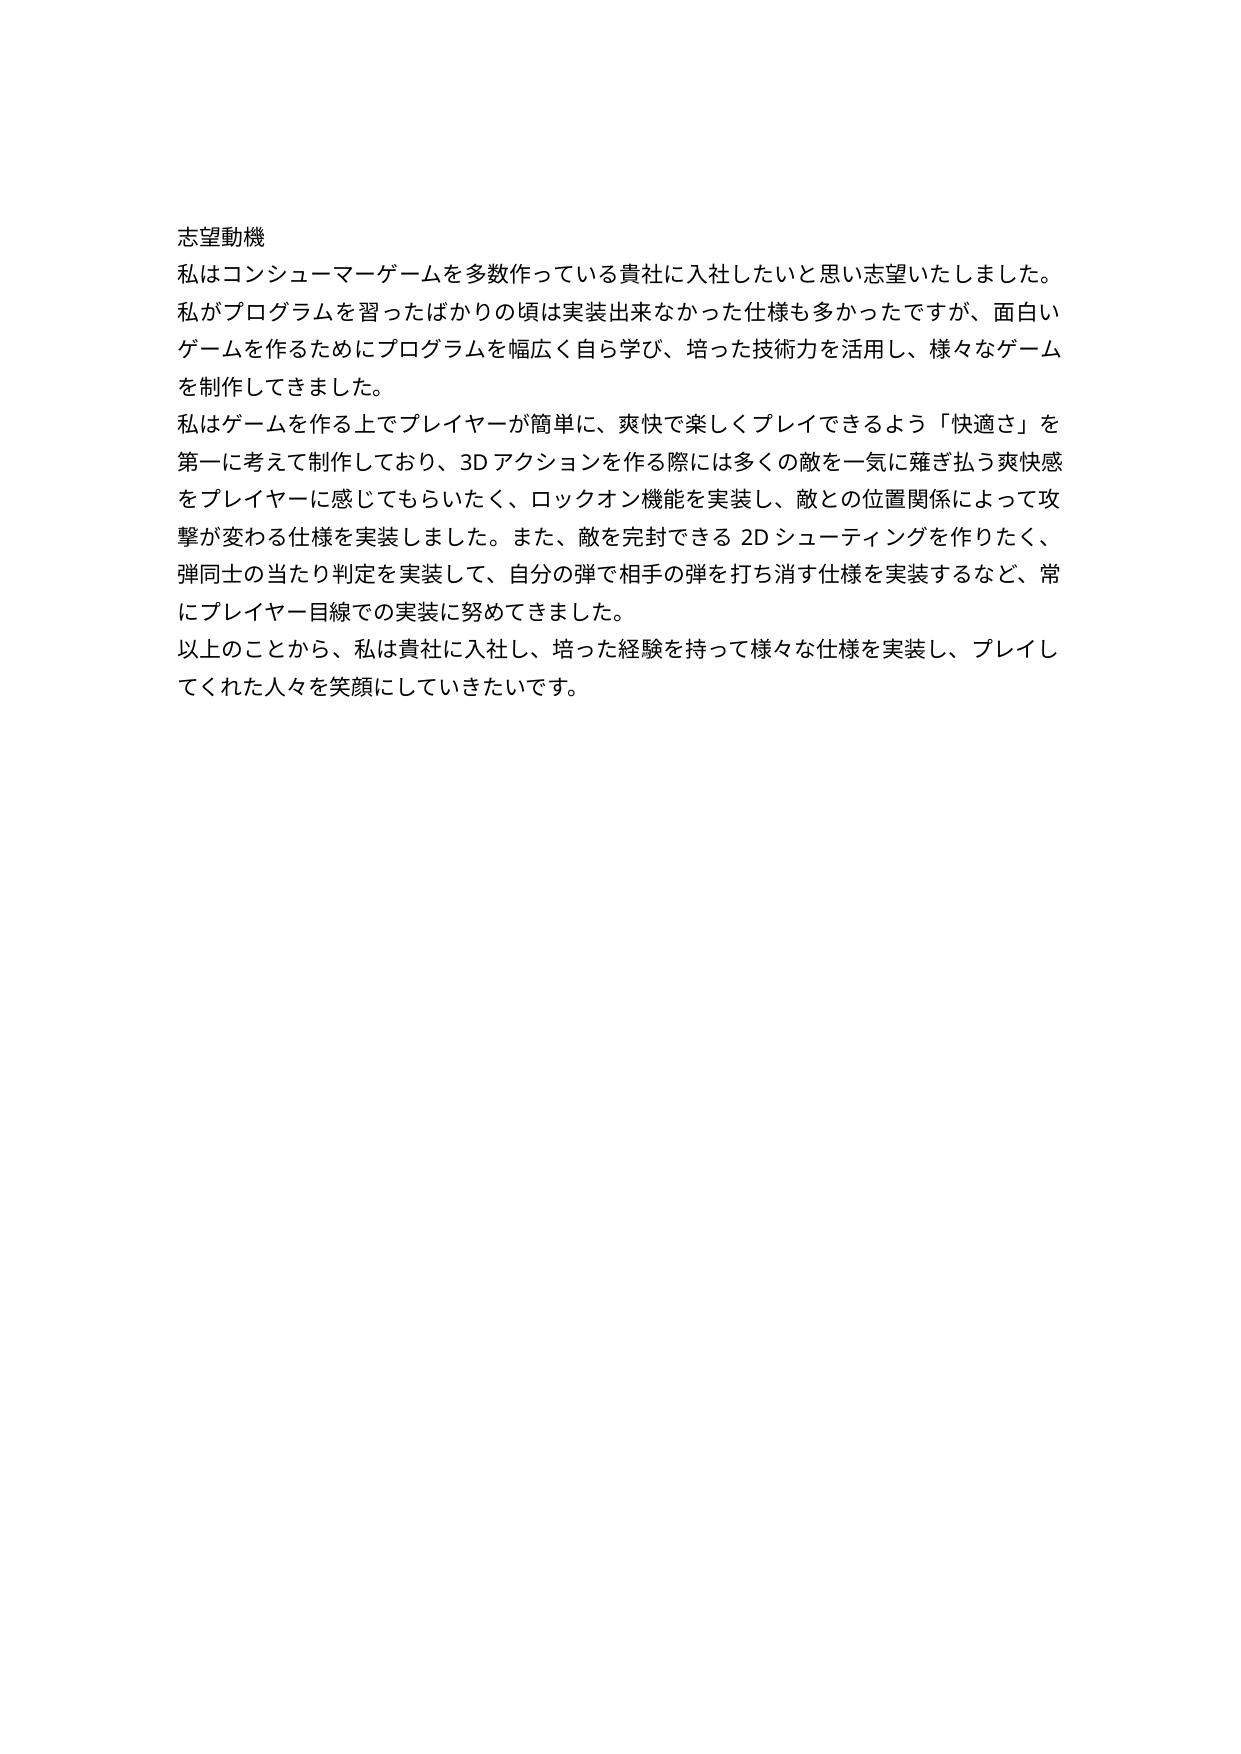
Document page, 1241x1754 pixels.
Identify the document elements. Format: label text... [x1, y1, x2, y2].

text 私はゲームを作る上でプレイヤーが簡単に、爽快で楽しくプレイできるよう「快適さ」を第一に考えて制作しており、3Dアクションを作る際には多くの敵を一気に薙ぎ払う爽快感をプレイヤーに感じてもらいたく、ロックオン機能を実装し、敵との位置関係によって攻撃が変わる仕様を実装しました。また、敵を完封できる2Dシューティングを作りたく、弾同士の当たり判定を実装して、自分の弾で相手の弾を打ち消す仕様を実装するなど、常にプレイヤー目線での実装に努めてきました。 [177, 404, 1063, 629]
text 以上のことから、私は貴社に入社し、培った経験を持って様々な仕様を実装し、プレイしてくれた人々を笑顔にしていきたいです。 [177, 629, 1063, 704]
text 志望動機 [177, 217, 1063, 254]
text 私はコンシューマーゲームを多数作っている貴社に入社したいと思い志望いたしました。私がプログラムを習ったばかりの頃は実装出来なかった仕様も多かったですが、面白いゲームを作るためにプログラムを幅広く自ら学び、培った技術力を活用し、様々なゲームを制作してきました。 [177, 254, 1063, 404]
